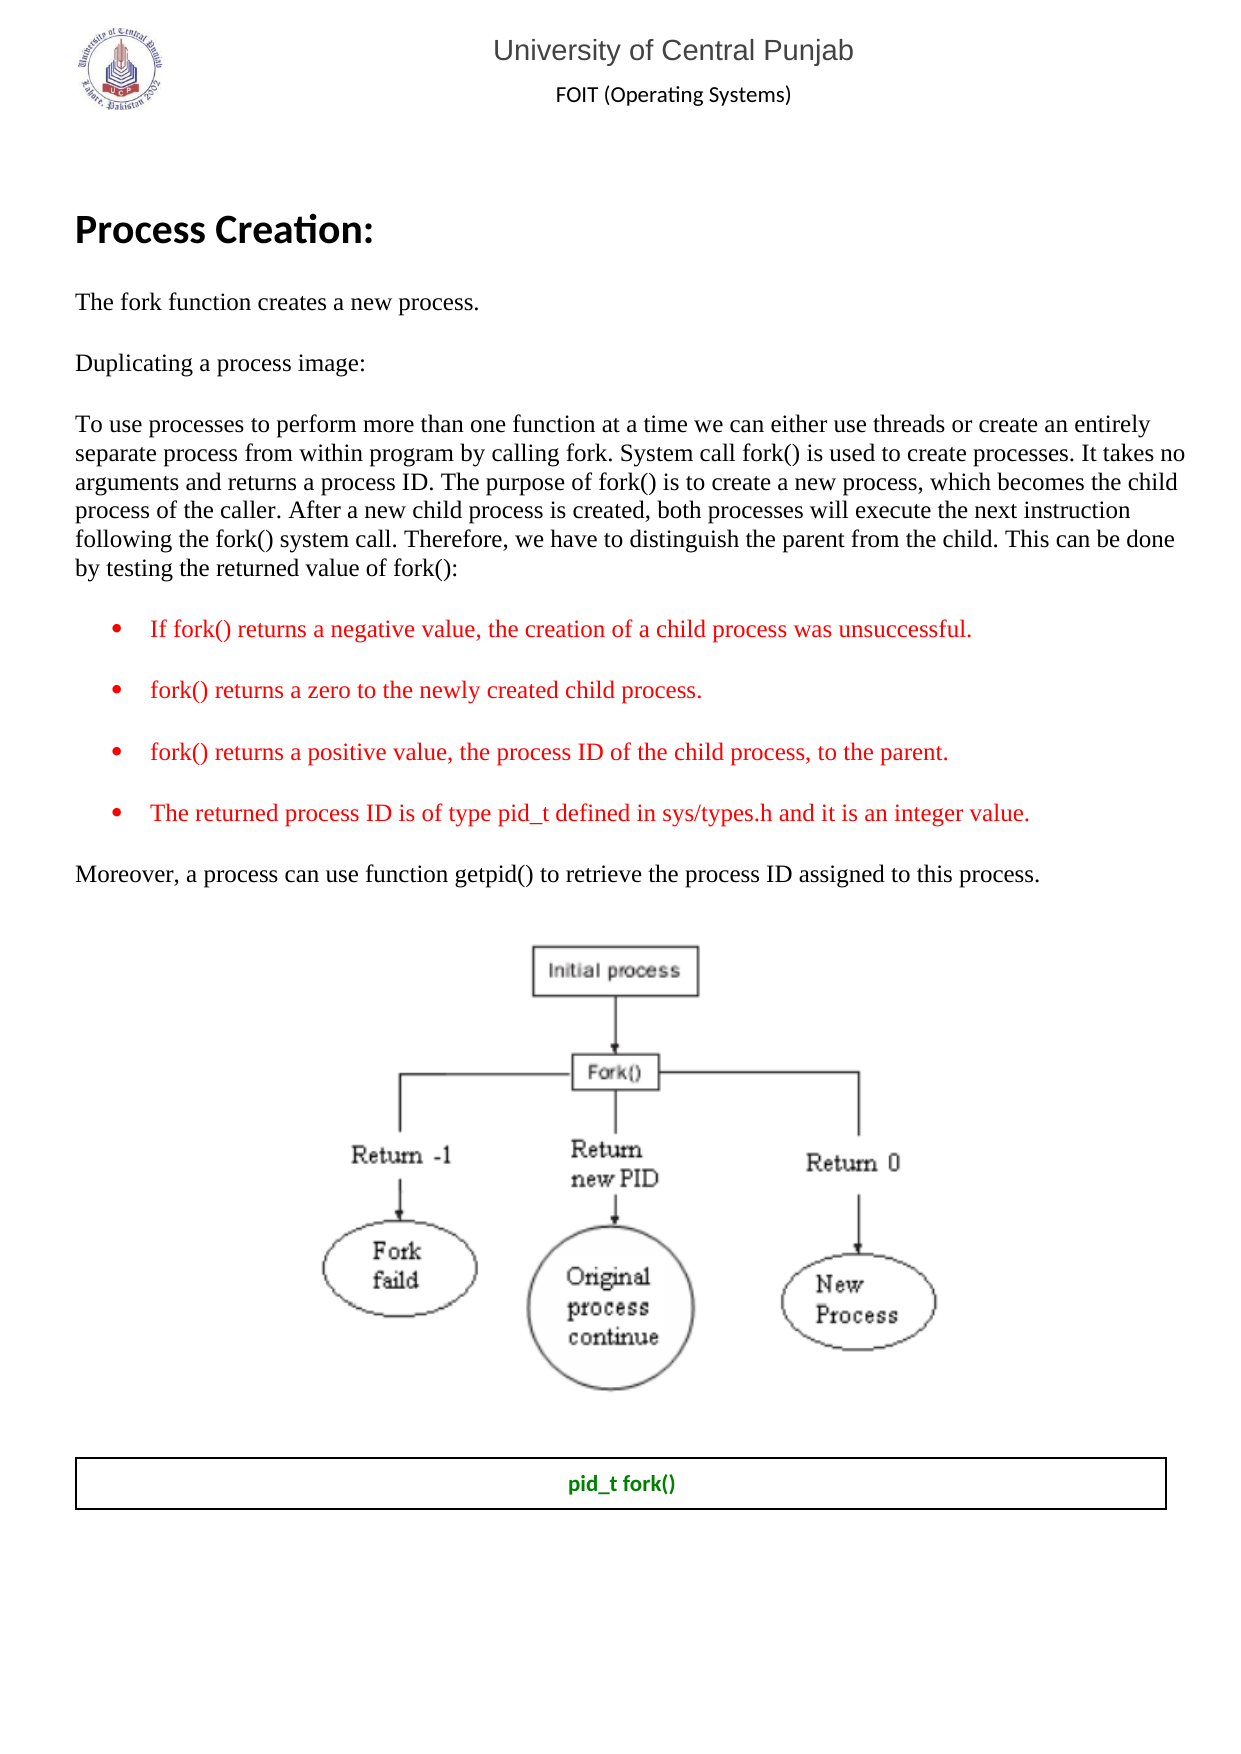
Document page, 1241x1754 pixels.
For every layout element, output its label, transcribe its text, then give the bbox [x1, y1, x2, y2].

text Duplicating a process image: [75, 348, 1186, 377]
list The returned process ID is of type pid_t defined in sys/types.h and it is an integer value. [112, 798, 1186, 827]
subtitle Process Creation: [75, 203, 1186, 254]
text To use processes to perform more than one function at a time we can either use threads or create an entirely separate process from within program by calling fork. System call fork() is used to create processes. It takes no arguments and returns a process ID. The purpose of fork() is to create a new process, which becomes the child process of the caller. After a new child process is created, both processes will execute the next instruction following the fork() system call. Therefore, we have to distinguish the parent from the child. This can be done by testing the returned value of fork(): [75, 409, 1186, 582]
text The fork function creates a new process. [75, 287, 1186, 315]
list fork() returns a zero to the newly created child process. [112, 675, 1186, 704]
picture [292, 920, 969, 1411]
text Moreover, a process can use function getpid() to retrieve the process ID assigned to this process. [75, 859, 1186, 888]
list fork() returns a positive value, the process ID of the child process, to the parent. [112, 737, 1186, 765]
list If fork() returns a negative value, the creation of a child process was unsuccessful. [112, 614, 1186, 643]
picture [78, 28, 163, 110]
